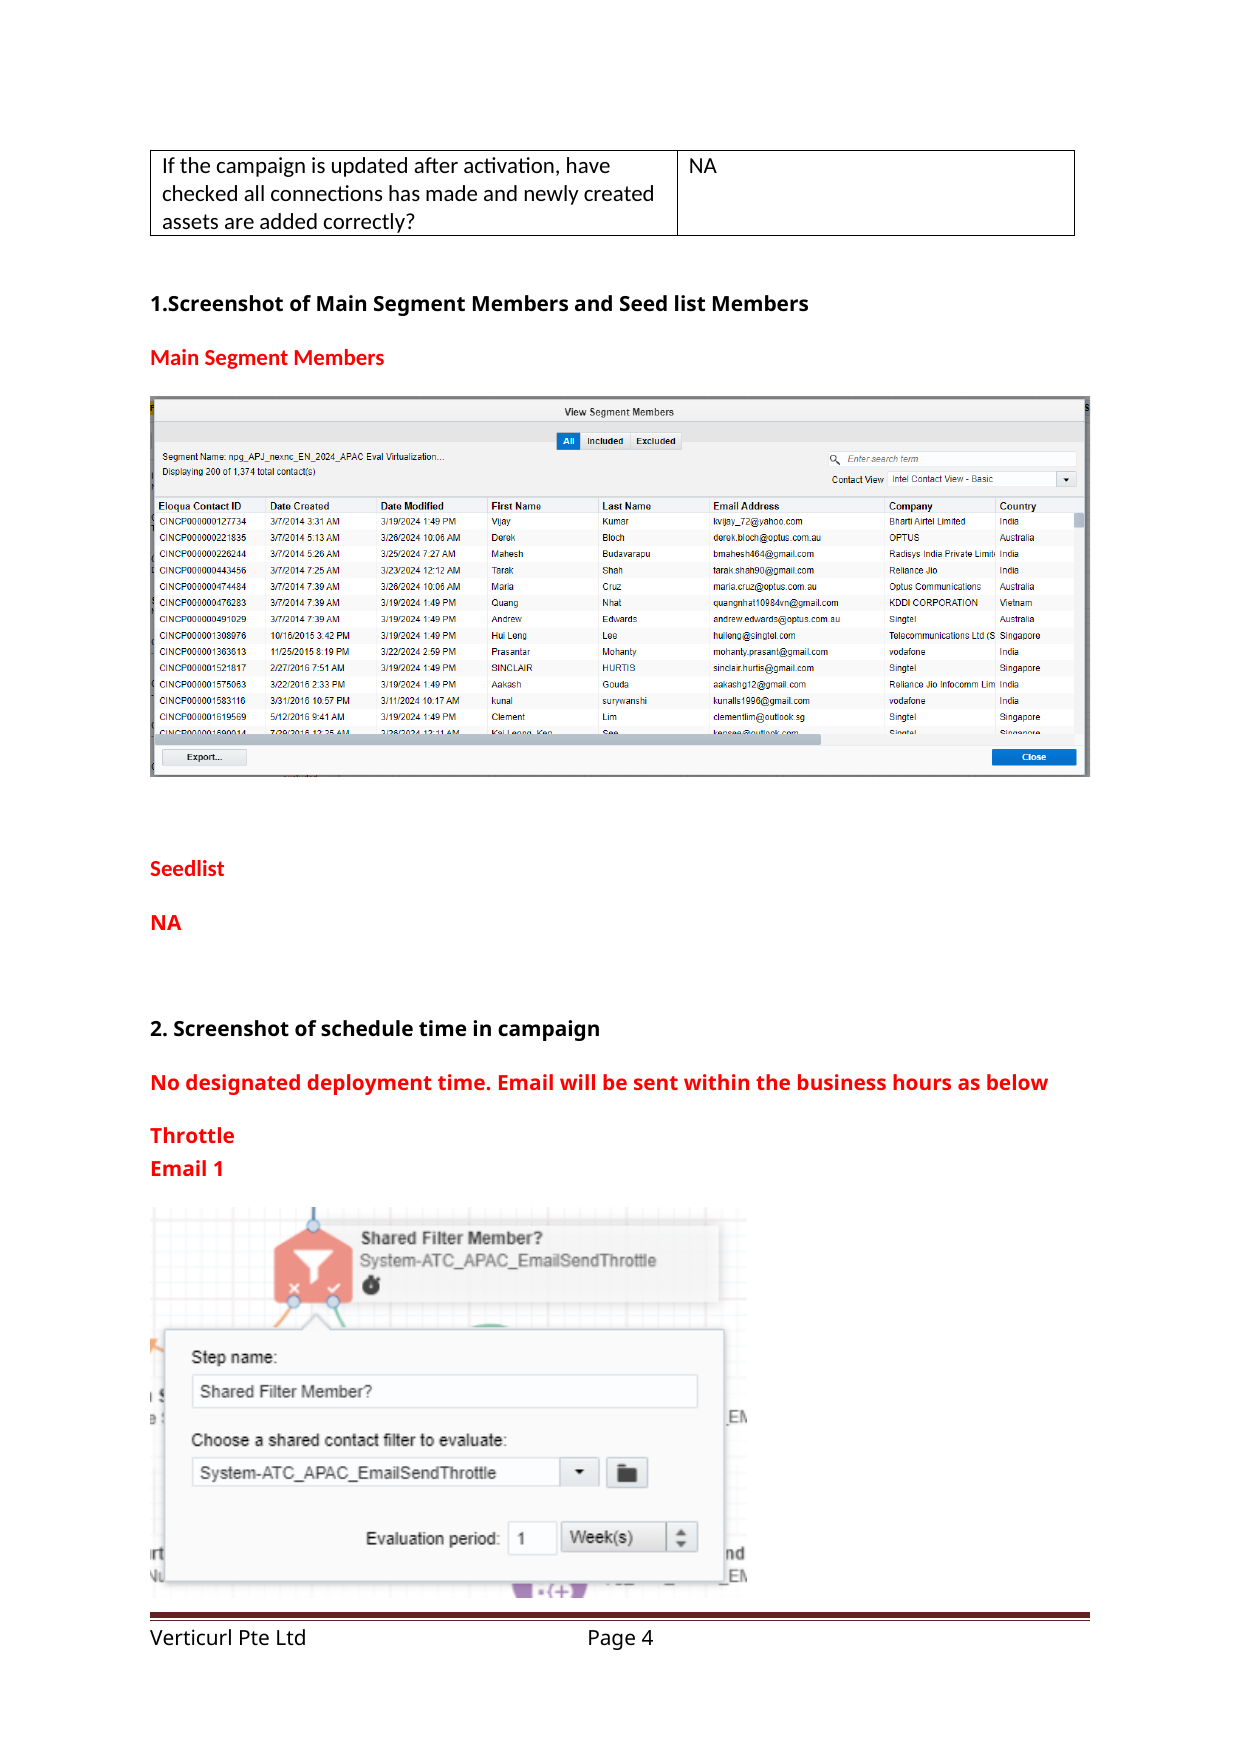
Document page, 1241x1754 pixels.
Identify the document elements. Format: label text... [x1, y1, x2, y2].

text NA [150, 908, 1090, 936]
table_cell NA [678, 151, 1074, 235]
text No designated deployment time. Email will be sent within the business hours as below [150, 1068, 1090, 1096]
picture [150, 1207, 747, 1598]
text Throttle Email 1 [150, 1121, 1090, 1182]
text 1.Screenshot of Main Segment Members and Seed list Members [150, 289, 1090, 318]
text Main Segment Members [150, 343, 1090, 371]
text 2. Screenshot of schedule time in campaign [150, 1014, 1090, 1043]
picture [150, 396, 1091, 777]
table_cell If the campaign is updated after activation, have checked all connections has made and newly created assets are added correctly? [151, 151, 677, 235]
text Seedlist [150, 854, 1090, 883]
